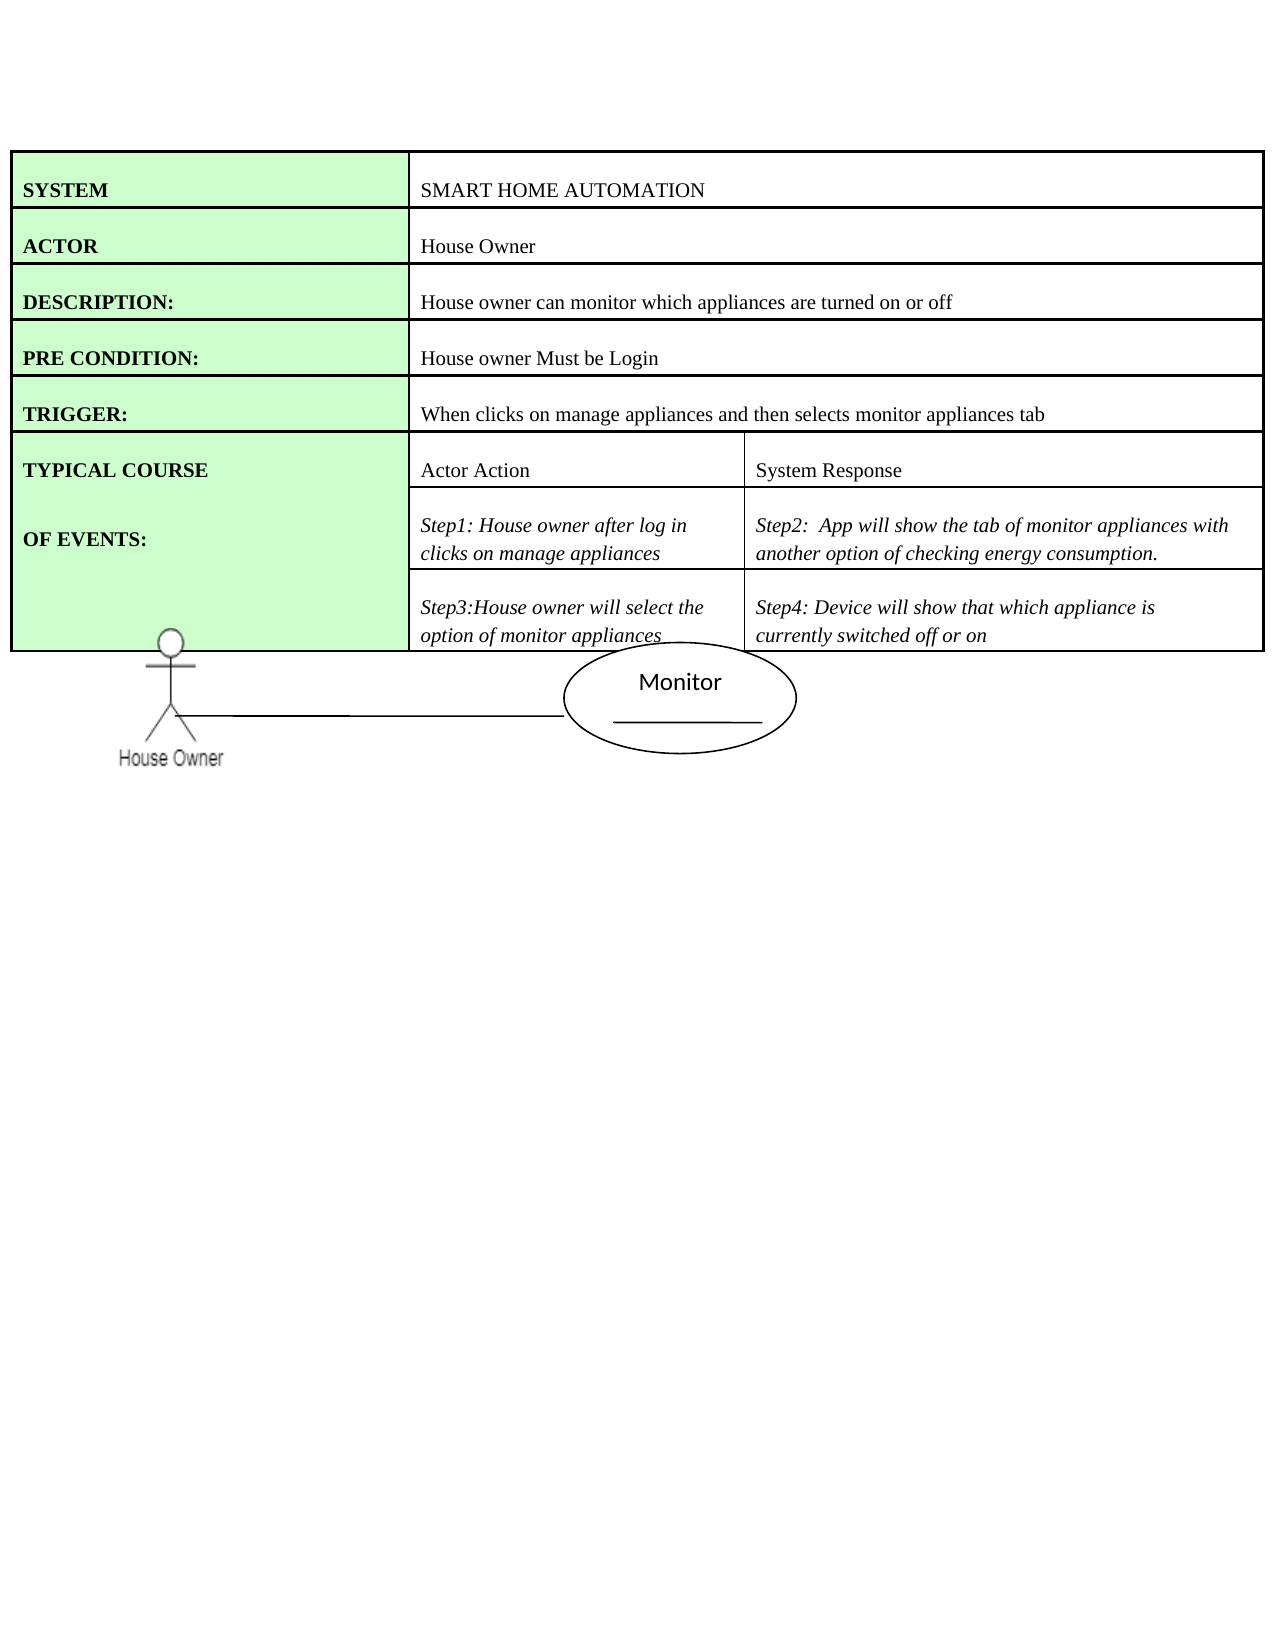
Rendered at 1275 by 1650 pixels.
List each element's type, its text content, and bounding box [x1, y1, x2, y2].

table_cell SYSTEM [13, 153, 408, 206]
picture [106, 628, 236, 779]
table_cell [13, 568, 408, 650]
table_cell ACTOR [13, 209, 408, 262]
table_cell SMART HOME AUTOMATION [410, 153, 1262, 206]
table_cell House owner Must be Login [410, 321, 1262, 374]
table_cell TRIGGER: [13, 377, 408, 430]
table_cell Actor Action [410, 433, 744, 486]
table_cell Step1: House owner after log in clicks on manage appliances [410, 488, 744, 568]
table_cell Step2: App will show the tab of monitor appliances with another option of checking energy consumption. [745, 488, 1262, 568]
table_cell House Owner [410, 209, 1262, 262]
table_cell PRE CONDITION: [13, 321, 408, 374]
table_cell When clicks on manage appliances and then selects monitor appliances tab [410, 377, 1262, 430]
table_cell Step3:House owner will select the option of monitor appliances [410, 570, 744, 650]
table_cell DESCRIPTION: [13, 265, 408, 318]
table_cell TYPICAL COURSE [13, 433, 408, 486]
table_cell House owner can monitor which appliances are turned on or off [410, 265, 1262, 318]
table_cell Step4: Device will show that which appliance is currently switched off or on [745, 570, 1262, 650]
table_cell OF EVENTS: [13, 486, 408, 568]
table_cell System Response [745, 433, 1262, 486]
